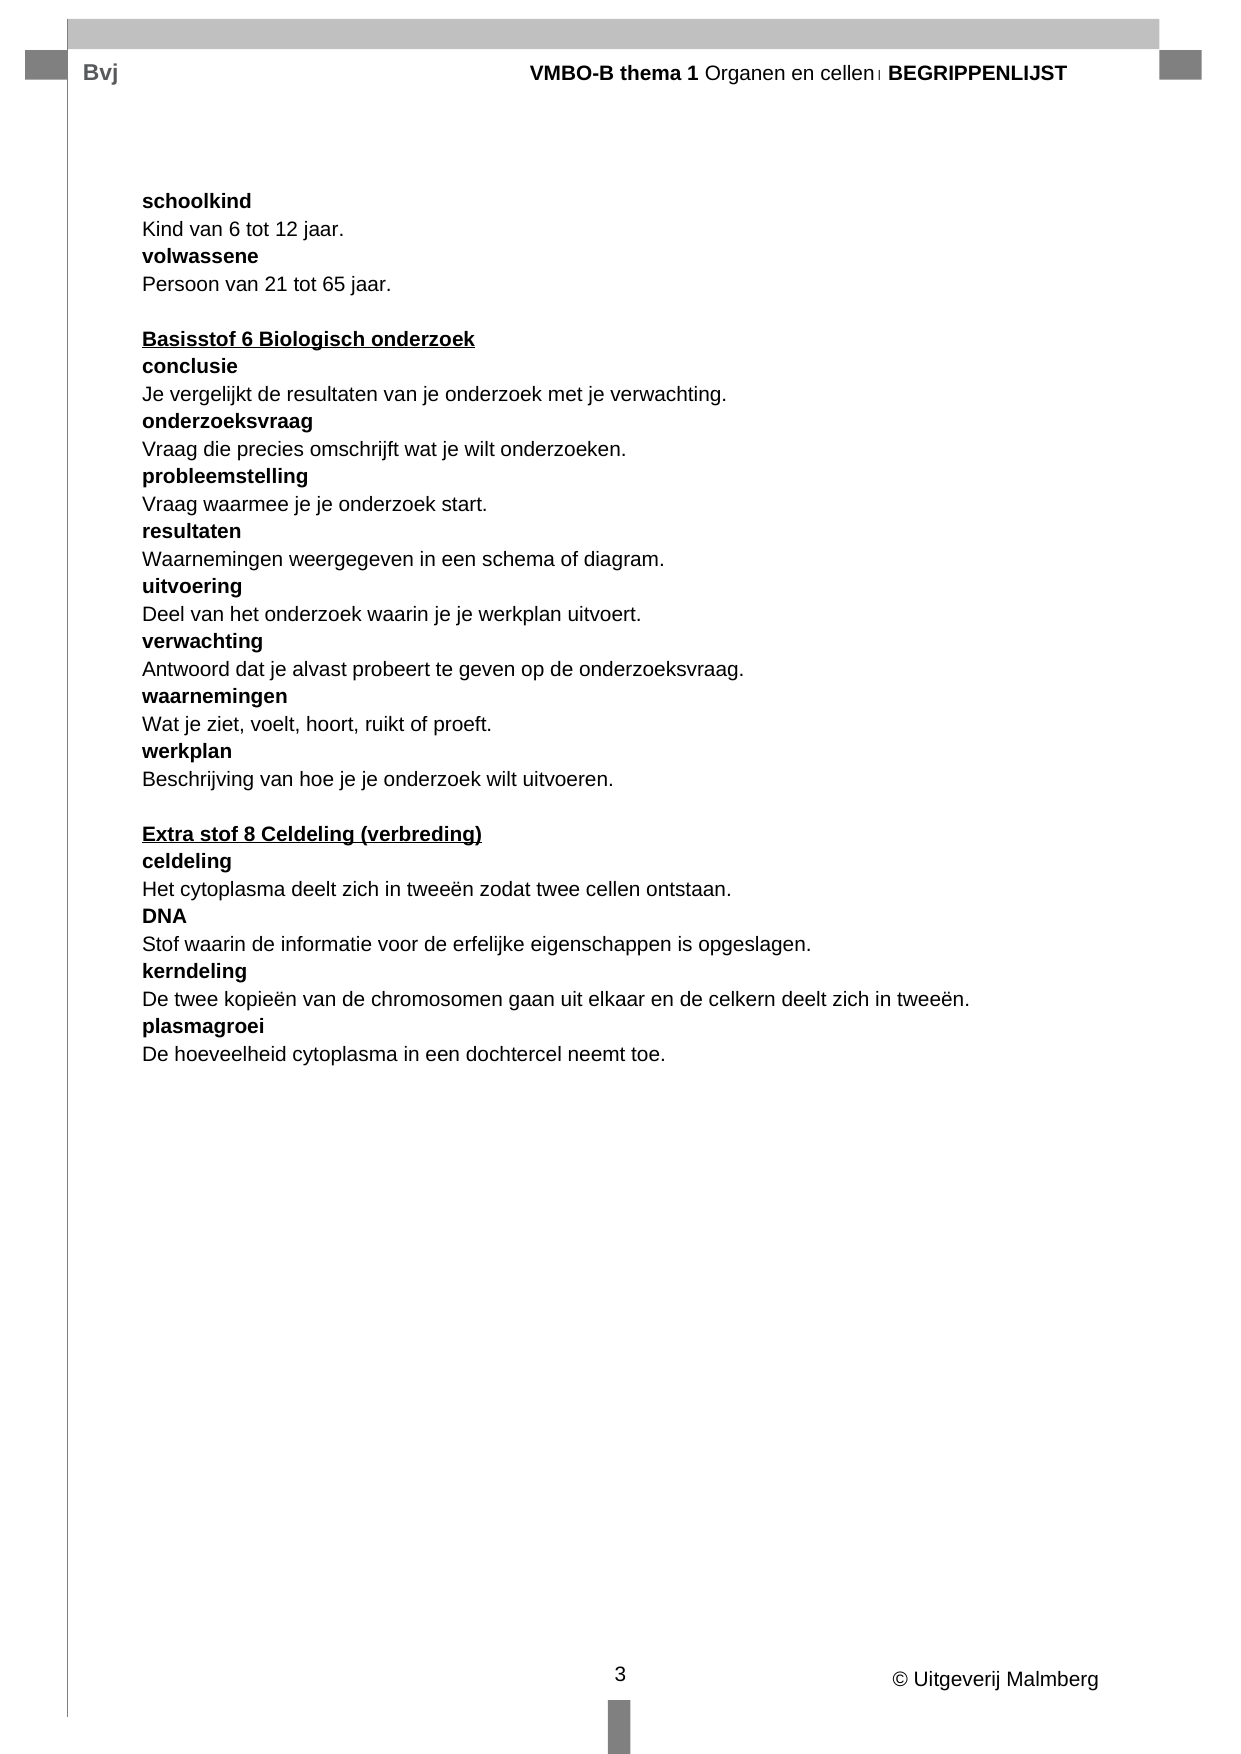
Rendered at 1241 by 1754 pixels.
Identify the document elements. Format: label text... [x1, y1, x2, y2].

text Persoon van 21 tot 65 jaar. [142, 271, 1098, 295]
text resultaten [142, 519, 1098, 543]
text verwachting [142, 629, 1098, 653]
text waarnemingen [142, 684, 1098, 708]
text Deel van het onderzoek waarin je je werkplan uitvoert. [142, 601, 1098, 625]
text De hoeveelheid cytoplasma in een dochtercel neemt toe. [142, 1041, 1098, 1065]
text uitvoering [142, 574, 1098, 598]
text conclusie [142, 354, 1098, 378]
text kerndeling [142, 959, 1098, 983]
text Het cytoplasma deelt zich in tweeën zodat twee cellen ontstaan. [142, 876, 1098, 900]
text DNA [142, 904, 1098, 928]
text Basisstof 6 Biologisch onderzoek [142, 326, 1098, 350]
text probleemstelling [142, 464, 1098, 488]
text onderzoeksvraag [142, 409, 1098, 433]
text celdeling [142, 849, 1098, 873]
text schoolkind [142, 189, 1098, 213]
text Waarnemingen weergegeven in een schema of diagram. [142, 546, 1098, 570]
text Beschrijving van hoe je je onderzoek wilt uitvoeren. [142, 766, 1098, 790]
text Extra stof 8 Celdeling (verbreding) [142, 821, 1098, 845]
text Wat je ziet, voelt, hoort, ruikt of proeft. [142, 711, 1098, 735]
text Je vergelijkt de resultaten van je onderzoek met je verwachting. [142, 381, 1098, 405]
text werkplan [142, 739, 1098, 763]
text Vraag die precies omschrijft wat je wilt onderzoeken. [142, 436, 1098, 460]
text volwassene [142, 244, 1098, 268]
text Antwoord dat je alvast probeert te geven op de onderzoeksvraag. [142, 656, 1098, 680]
text Vraag waarmee je je onderzoek start. [142, 491, 1098, 515]
text Kind van 6 tot 12 jaar. [142, 216, 1098, 240]
text plasmagroei [142, 1014, 1098, 1038]
text De twee kopieën van de chromosomen gaan uit elkaar en de celkern deelt zich in tweeën. [142, 986, 1098, 1010]
text Stof waarin de informatie voor de erfelijke eigenschappen is opgeslagen. [142, 931, 1098, 955]
